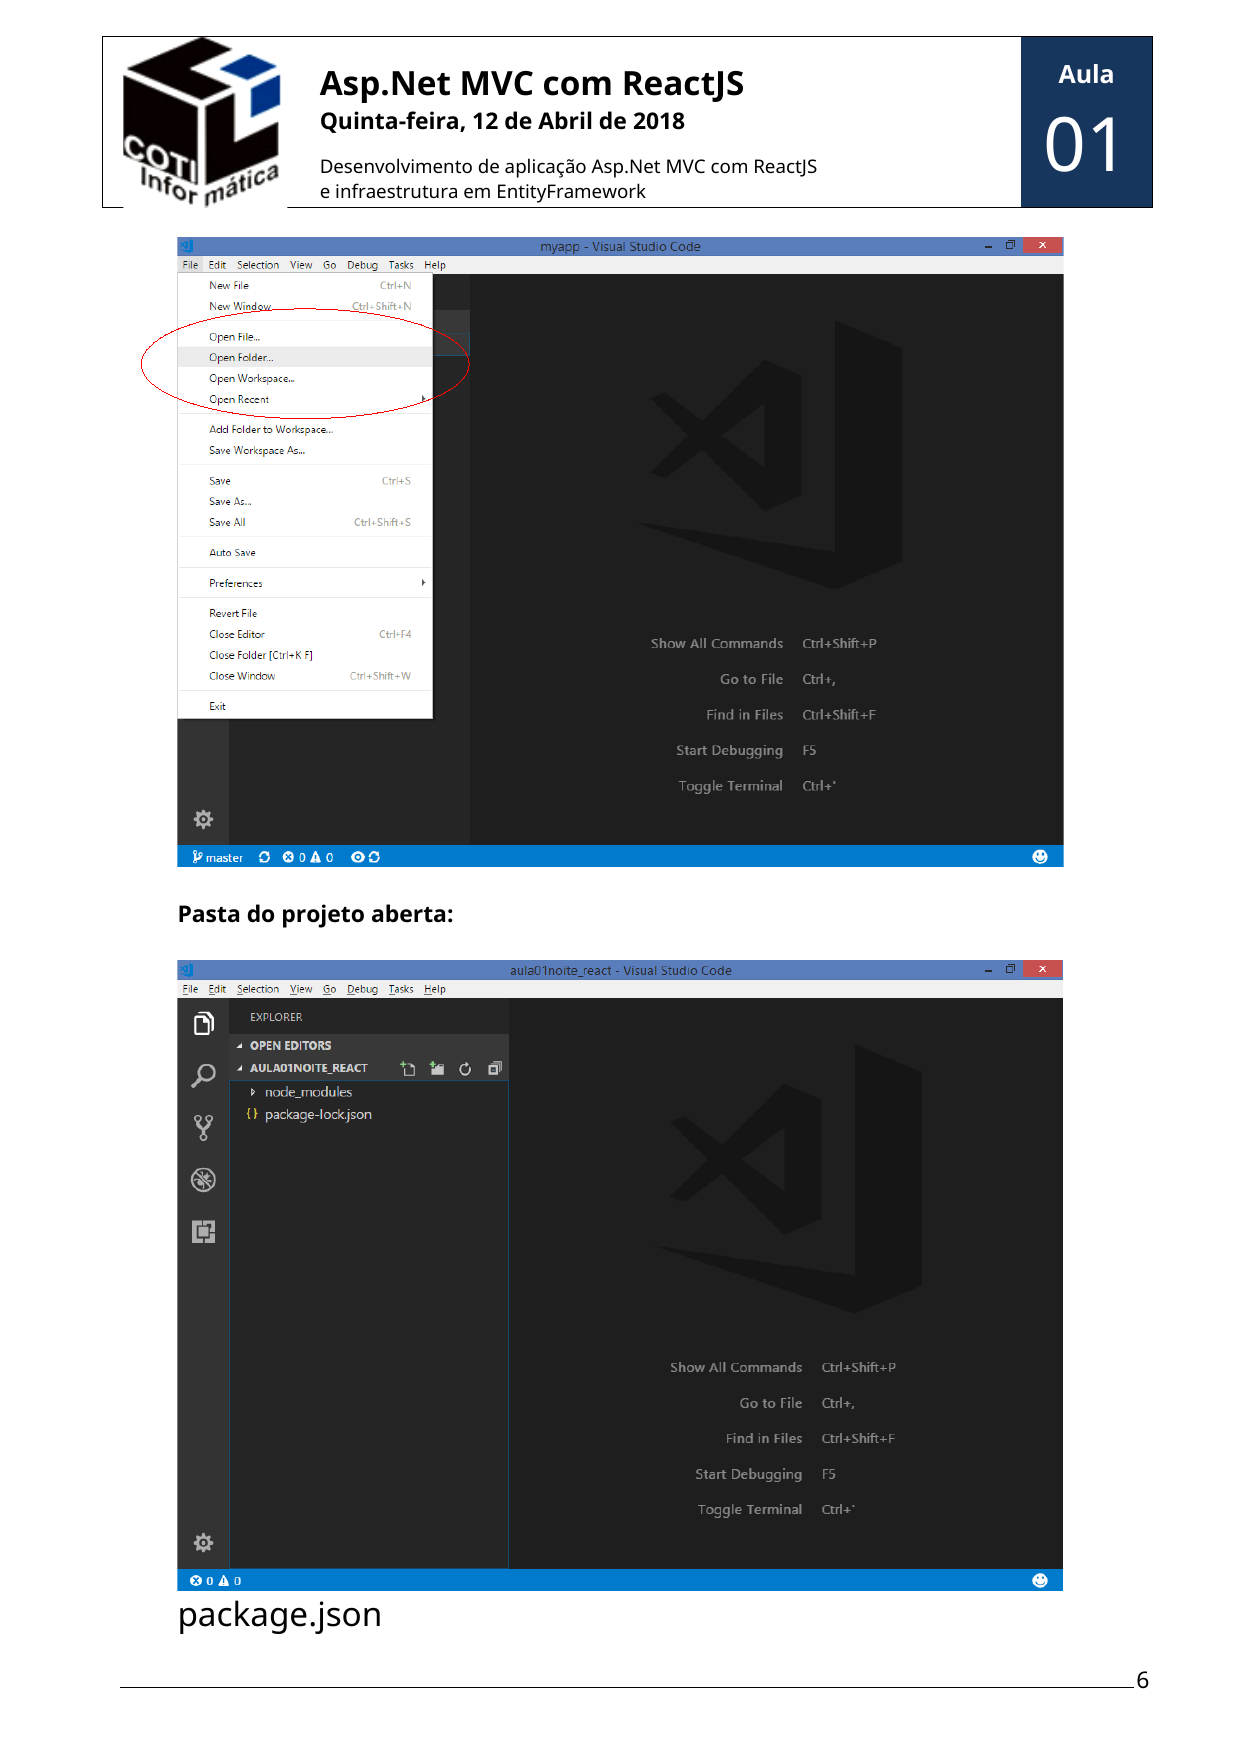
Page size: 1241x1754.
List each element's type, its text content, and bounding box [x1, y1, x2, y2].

text package.json [177, 1591, 1063, 1636]
picture [177, 960, 1063, 1591]
text Pasta do projeto aberta: [177, 898, 1063, 929]
picture [177, 237, 1064, 867]
